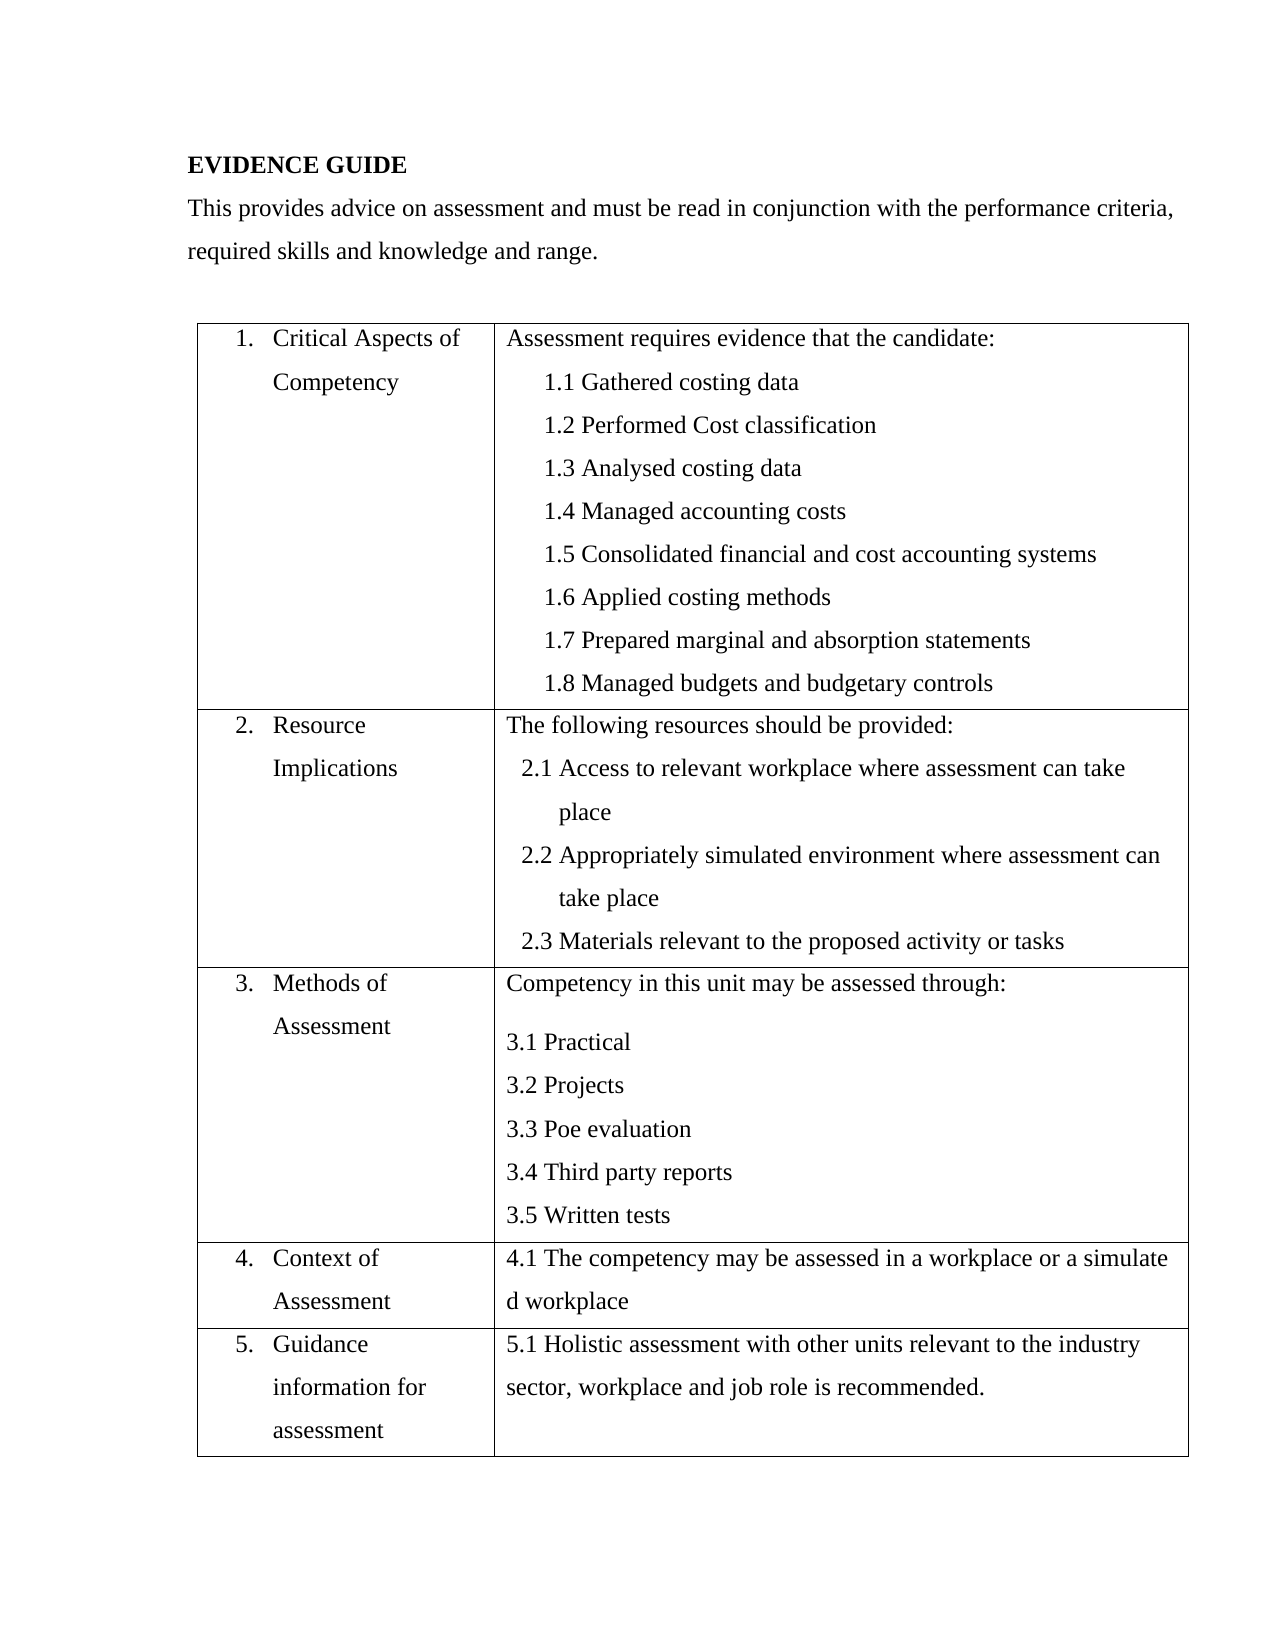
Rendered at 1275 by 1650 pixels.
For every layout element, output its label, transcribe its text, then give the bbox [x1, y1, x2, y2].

table_cell Competency in this unit may be assessed through: 3.1 Practical 3.2 Projects 3.3 Poe evaluation 3.4 Third party reports 3.5 Written tests [495, 968, 1188, 1242]
table_cell The following resources should be provided: Access to relevant workplace where assessment can take place Appropriately simulated environment where assessment can take place Materials relevant to the proposed activity or tasks [495, 710, 1188, 967]
table_cell Guidance information for assessment [198, 1329, 494, 1456]
table_header Critical Aspects of Competency [198, 324, 494, 709]
table_cell Resource Implications [198, 710, 494, 967]
table_cell 5.1 Holistic assessment with other units relevant to the industry sector, workplace and job role is recommended. [495, 1329, 1188, 1456]
text This provides advice on assessment and must be read in conjunction with the performance criteria, required skills and knowledge and range. [187, 193, 1191, 265]
table_cell Context of Assessment [198, 1243, 494, 1328]
table_cell 4.1 The competency may be assessed in a workplace or a simulated workplace [495, 1243, 1188, 1328]
table_header Assessment requires evidence that the candidate: Gathered costing data Performed Cost classification Analysed costing data Managed accounting costs Consolidated financial and cost accounting systems Applied costing methods Prepared marginal and absorption statements Managed budgets and budgetary controls [495, 324, 1188, 709]
table_cell Methods of Assessment [198, 968, 494, 1242]
text EVIDENCE GUIDE [187, 150, 1191, 179]
